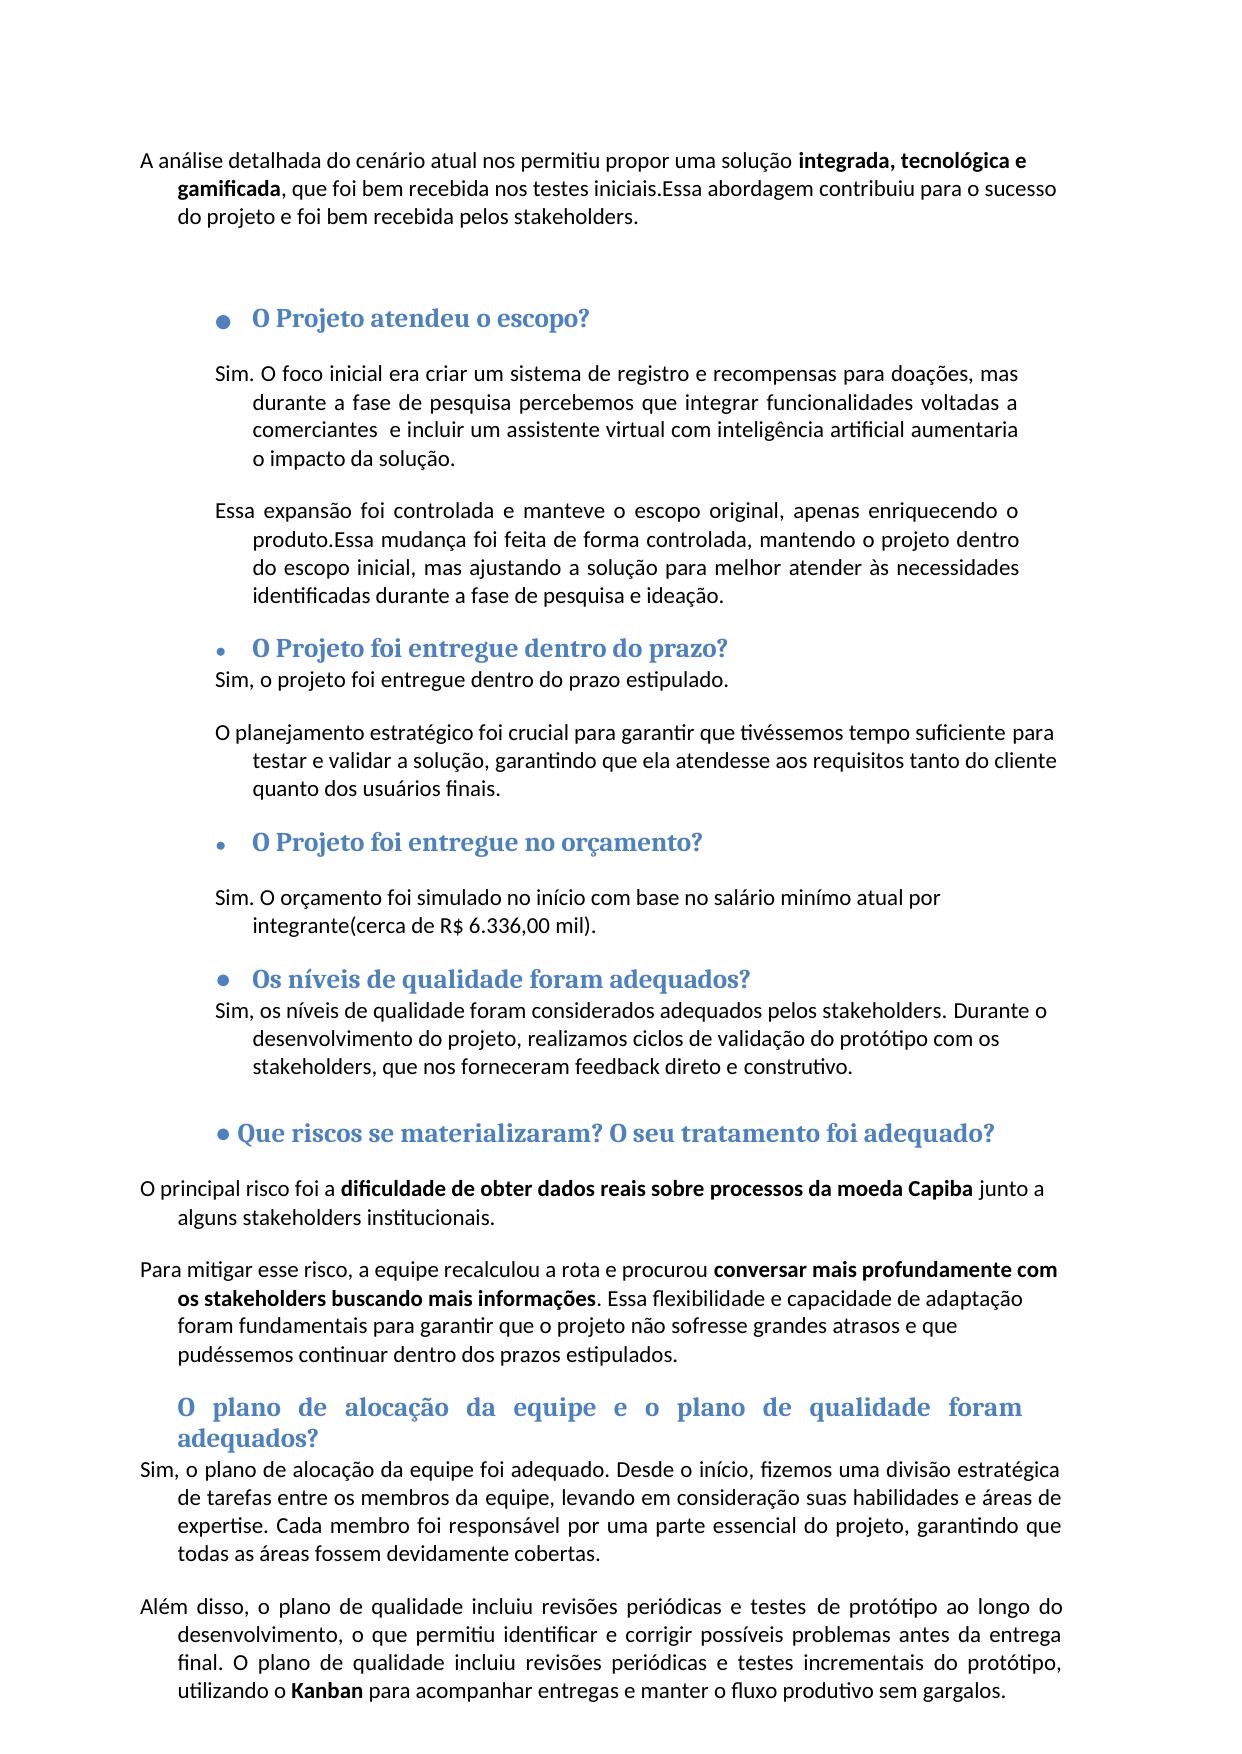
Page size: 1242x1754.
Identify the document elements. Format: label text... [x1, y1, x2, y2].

subtitle Os níveis de qualidade foram adequados? [215, 963, 1079, 996]
text Essa expansão foi controlada e manteve o escopo original, apenas enriquecendo o produto.Essa mudança foi feita de forma controlada, mantendo o projeto dentro do escopo inicial, mas ajustando a solução para melhor atender às necessidades identificadas durante a fase de pesquisa e ideação. [215, 497, 1019, 609]
text Sim, os níveis de qualidade foram considerados adequados pelos stakeholders. Durante o desenvolvimento do projeto, realizamos ciclos de validação do protótipo com os stakeholders, que nos forneceram feedback direto e construtivo. [215, 996, 1062, 1080]
text Sim. O orçamento foi simulado no início com base no salário minímo atual por integrante(cerca de R$ 6.336,00 mil). [215, 883, 1062, 939]
text A análise detalhada do cenário atual nos permitiu propor uma solução integrada, tecnológica e gamificada, que foi bem recebida nos testes iniciais.Essa abordagem contribuiu para o sucesso do projeto e foi bem recebida pelos stakeholders. [140, 146, 1079, 230]
list Que riscos se materializaram? O seu tratamento foi adequado? [215, 1117, 1079, 1149]
text Sim, o plano de alocação da equipe foi adequado. Desde o início, fizemos uma divisão estratégica de tarefas entre os membros da equipe, levando em consideração suas habilidades e áreas de expertise. Cada membro foi responsável por uma parte essencial do projeto, garantindo que todas as áreas fossem devidamente cobertas. [140, 1455, 1063, 1567]
text Para mitigar esse risco, a equipe recalculou a rota e procurou conversar mais profundamente com os stakeholders buscando mais informações. Essa flexibilidade e capacidade de adaptação foram fundamentais para garantir que o projeto não sofresse grandes atrasos e que pudéssemos continuar dentro dos prazos estipulados. [140, 1256, 1062, 1368]
subtitle O plano de alocação da equipe e o plano de qualidade foram adequados? [177, 1392, 1079, 1454]
text Além disso, o plano de qualidade incluiu revisões periódicas e testes de protótipo ao longo do desenvolvimento, o que permitiu identificar e corrigir possíveis problemas antes da entrega final. O plano de qualidade incluiu revisões periódicas e testes incrementais do protótipo, utilizando o Kanban para acompanhar entregas e manter o fluxo produtivo sem gargalos. [140, 1592, 1063, 1704]
subtitle O Projeto atendeu o escopo? [215, 303, 1079, 334]
text Sim. O foco inicial era criar um sistema de registro e recompensas para doações, mas durante a fase de pesquisa percebemos que integrar funcionalidades voltadas a comerciantes e incluir um assistente virtual com inteligência artificial aumentaria o impacto da solução. [215, 359, 1019, 472]
text Sim, o projeto foi entregue dentro do prazo estipulado. [215, 665, 1062, 693]
subtitle O Projeto foi entregue dentro do prazo? [215, 633, 1079, 664]
text O planejamento estratégico foi crucial para garantir que tivéssemos tempo suficiente para testar e validar a solução, garantindo que ela atendesse aos requisitos tanto do cliente quanto dos usuários finais. [215, 718, 1062, 802]
subtitle O Projeto foi entregue no orçamento? [215, 827, 1079, 858]
text O principal risco foi a dificuldade de obter dados reais sobre processos da moeda Capiba junto a alguns stakeholders institucionais. [140, 1174, 1062, 1231]
